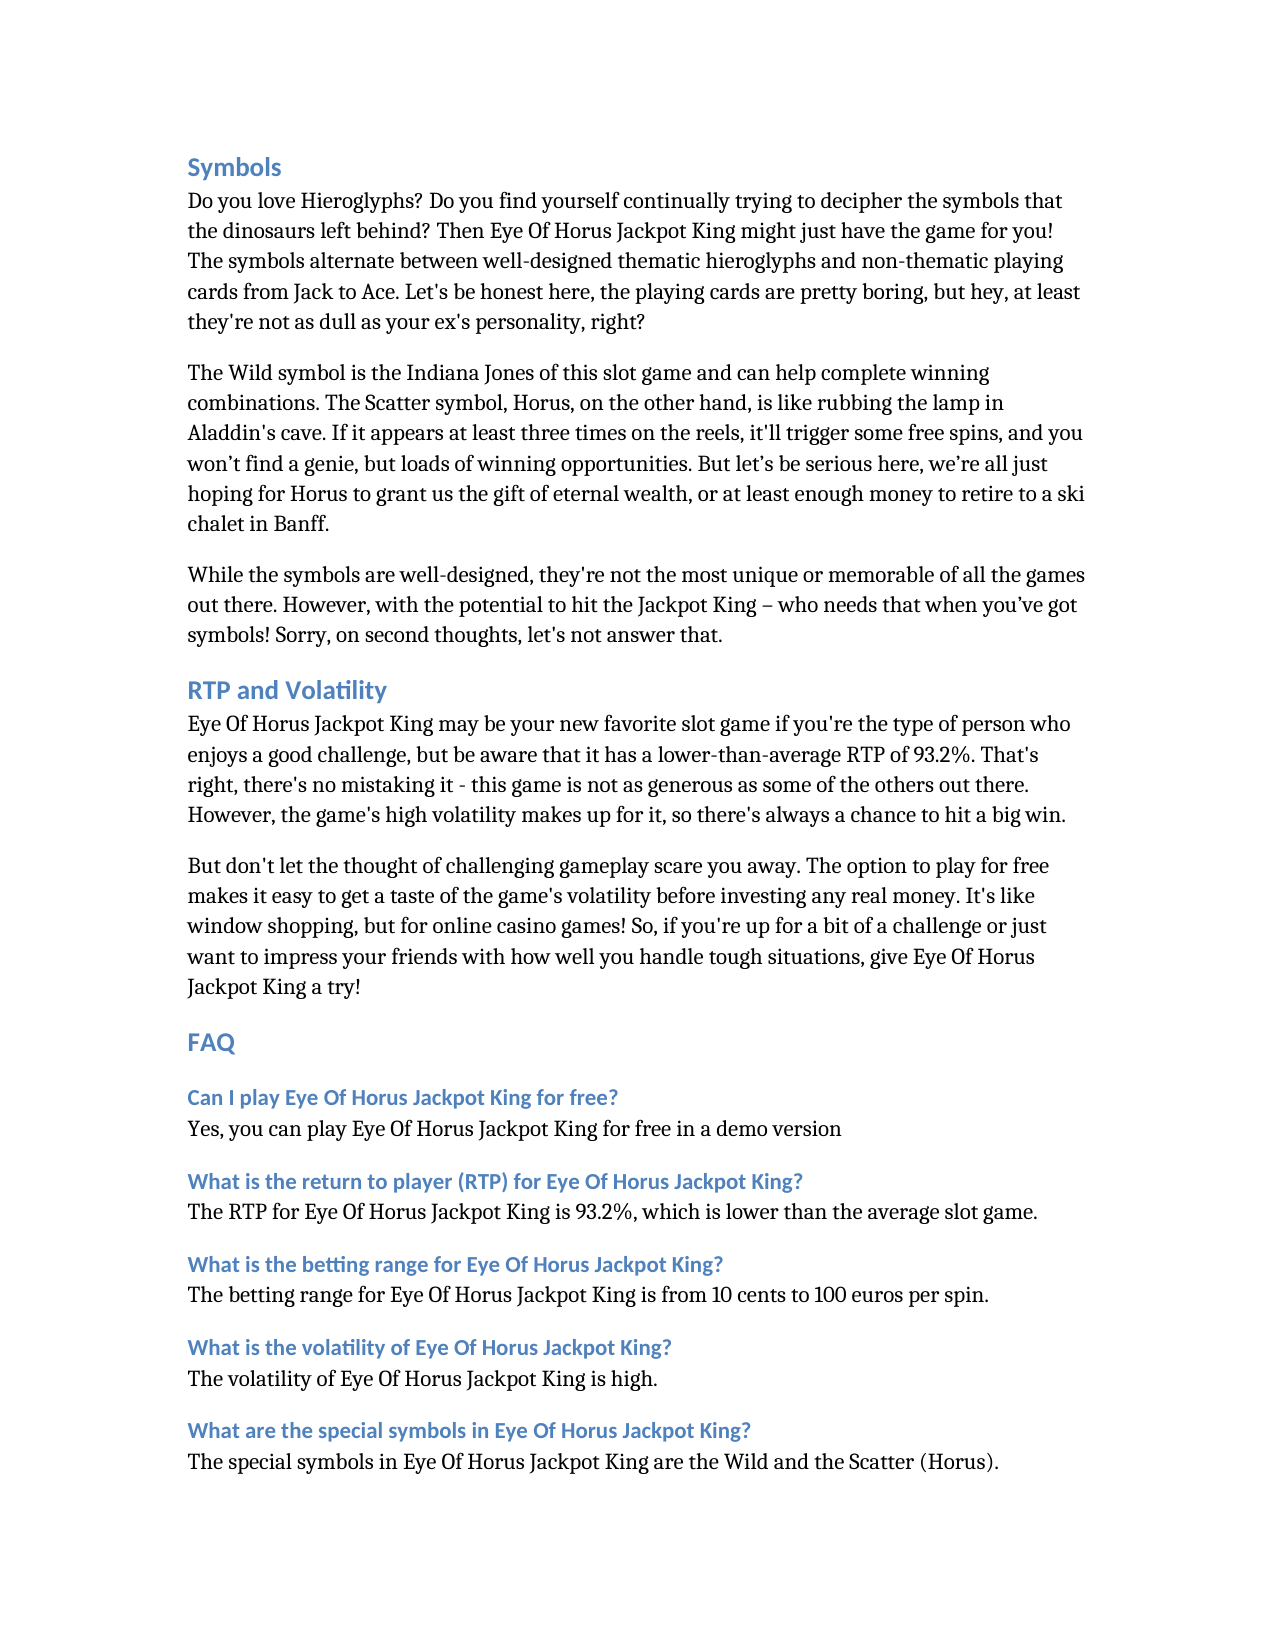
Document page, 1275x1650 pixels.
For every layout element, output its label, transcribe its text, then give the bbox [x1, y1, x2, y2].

text The betting range for Eye Of Horus Jackpot King is from 10 cents to 100 euros per spin. [187, 1282, 1087, 1308]
text But don't let the thought of challenging gameplay scare you away. The option to play for free makes it easy to get a taste of the game's volatility before investing any real money. It's like window shopping, but for online casino games! So, if you're up for a bit of a challenge or just want to impress your friends with how well you handle tough situations, give Eye Of Horus Jackpot King a try! [187, 853, 1087, 1000]
subtitle Symbols [187, 150, 1087, 183]
text Eye Of Horus Jackpot King may be your new favorite slot game if you're the type of person who enjoys a good challenge, but be aware that it has a lower-than-average RTP of 93.2%. That's right, there's no mistaking it - this game is not as generous as some of the others out there. However, the game's high volatility makes up for it, so there's always a chance to hit a big win. [187, 711, 1087, 828]
text The special symbols in Eye Of Horus Jackpot King are the Wild and the Scatter (Horus). [187, 1449, 1087, 1475]
text The RTP for Eye Of Horus Jackpot King is 93.2%, which is lower than the average slot game. [187, 1199, 1087, 1225]
text The volatility of Eye Of Horus Jackpot King is high. [187, 1365, 1087, 1392]
text Do you love Hieroglyphs? Do you find yourself continually trying to decipher the symbols that the dinosaurs left behind? Then Eye Of Horus Jackpot King might just have the game for you! The symbols alternate between well-designed thematic hieroglyphs and non-thematic playing cards from Jack to Ace. Let's be honest here, the playing cards are pretty boring, but hey, at least they're not as dull as your ex's personality, right? [187, 188, 1087, 335]
text Yes, you can play Eye Of Horus Jackpot King for free in a demo version [187, 1116, 1087, 1142]
subtitle What is the betting range for Eye Of Horus Jackpot King? [187, 1250, 1087, 1278]
subtitle RTP and Volatility [187, 673, 1087, 706]
text While the symbols are well-designed, they're not the most unique or memorable of all the games out there. However, with the potential to hit the Jackpot King – who needs that when you’ve got symbols! Sorry, on second thoughts, let's not answer that. [187, 562, 1087, 649]
subtitle FAQ [187, 1025, 1087, 1058]
subtitle What is the return to player (RTP) for Eye Of Horus Jackpot King? [187, 1167, 1087, 1195]
subtitle What are the special symbols in Eye Of Horus Jackpot King? [187, 1416, 1087, 1444]
subtitle Can I play Eye Of Horus Jackpot King for free? [187, 1083, 1087, 1112]
text The Wild symbol is the Indiana Jones of this slot game and can help complete winning combinations. The Scatter symbol, Horus, on the other hand, is like rubbing the lamp in Aladdin's cave. If it appears at least three times on the reels, it'll trigger some free spins, and you won’t find a genie, but loads of winning opportunities. But let’s be serious here, we’re all just hoping for Horus to grant us the gift of eternal wealth, or at least enough money to retire to a ski chalet in Banff. [187, 360, 1087, 537]
subtitle What is the volatility of Eye Of Horus Jackpot King? [187, 1333, 1087, 1361]
